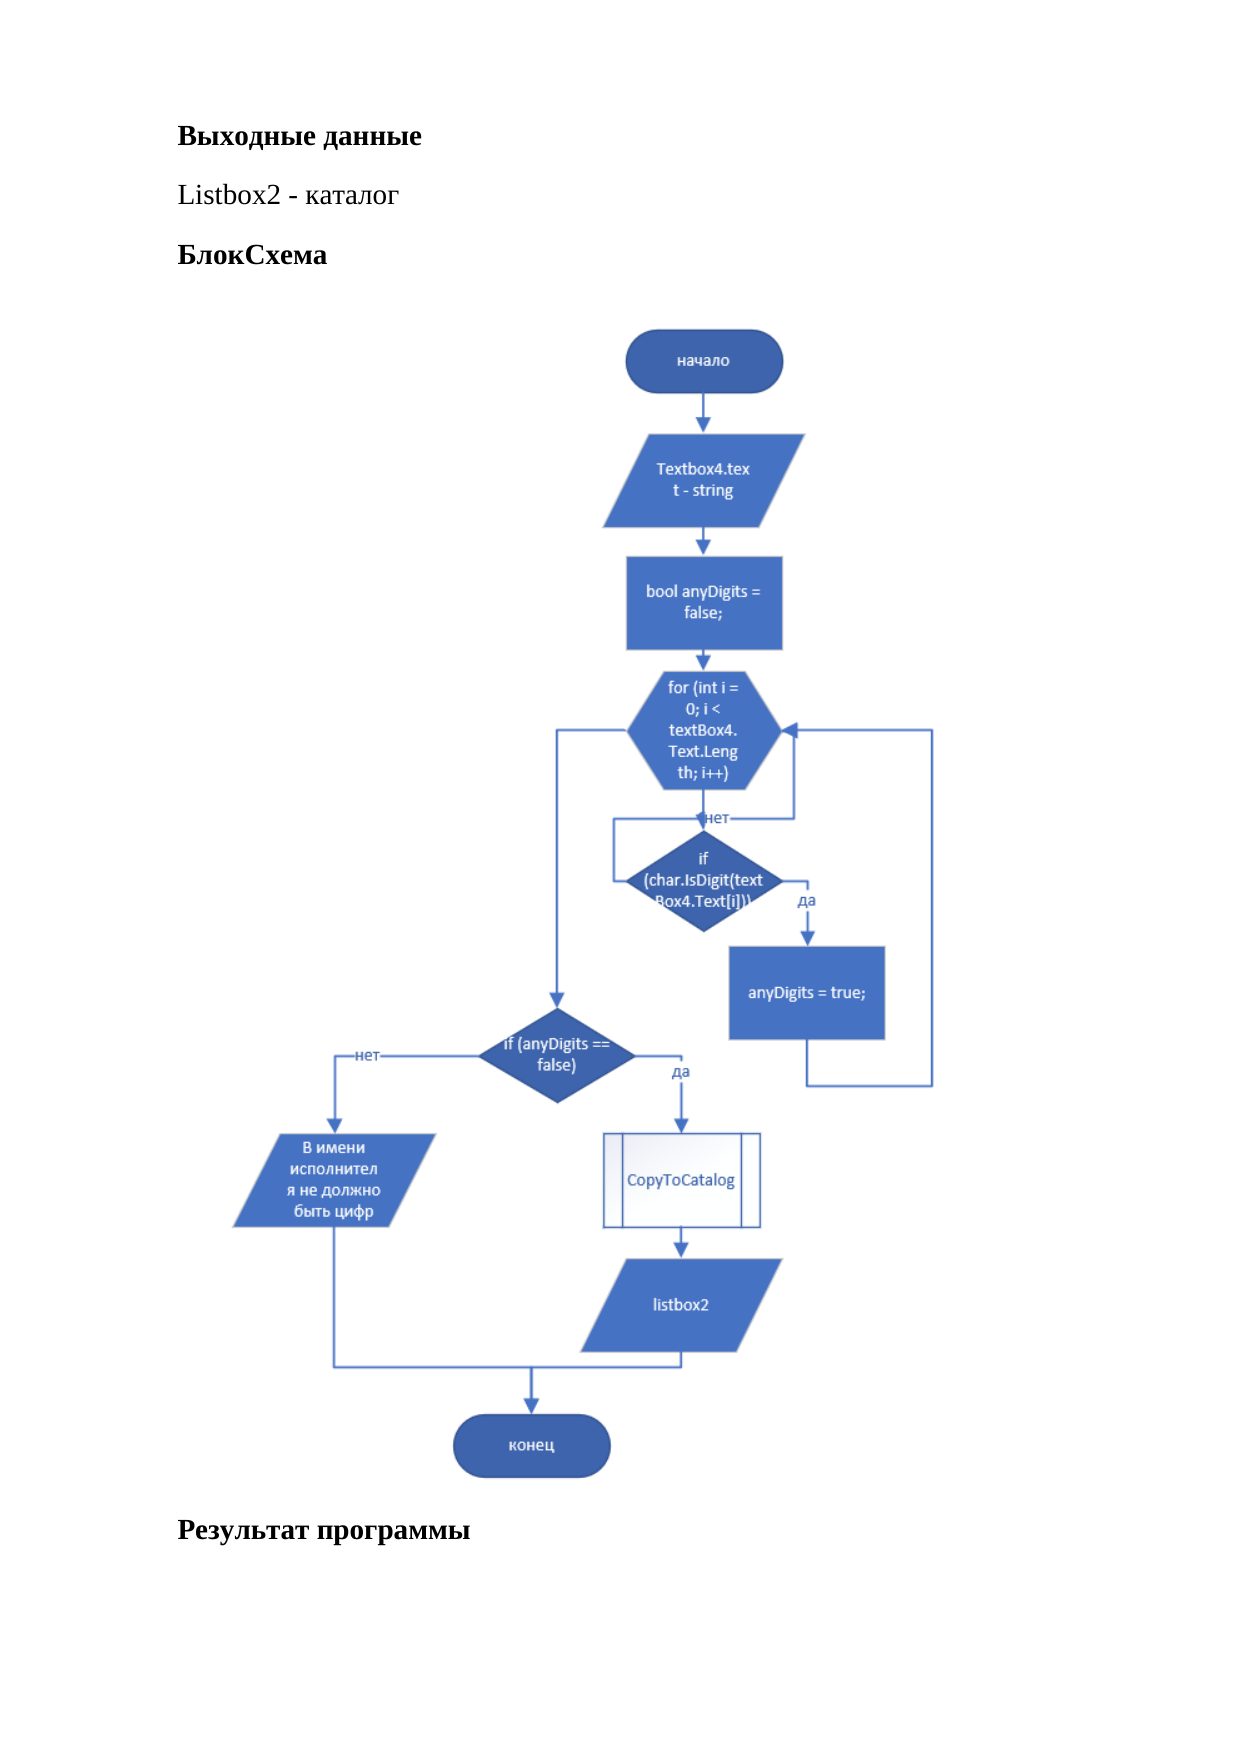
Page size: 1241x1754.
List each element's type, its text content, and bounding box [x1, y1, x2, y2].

picture [177, 296, 1010, 1488]
text БлокСхема [177, 237, 1152, 270]
text Выходные данные [177, 118, 1152, 152]
text Listbox2 - каталог [177, 177, 1152, 211]
text Результат программы [177, 1512, 1152, 1546]
